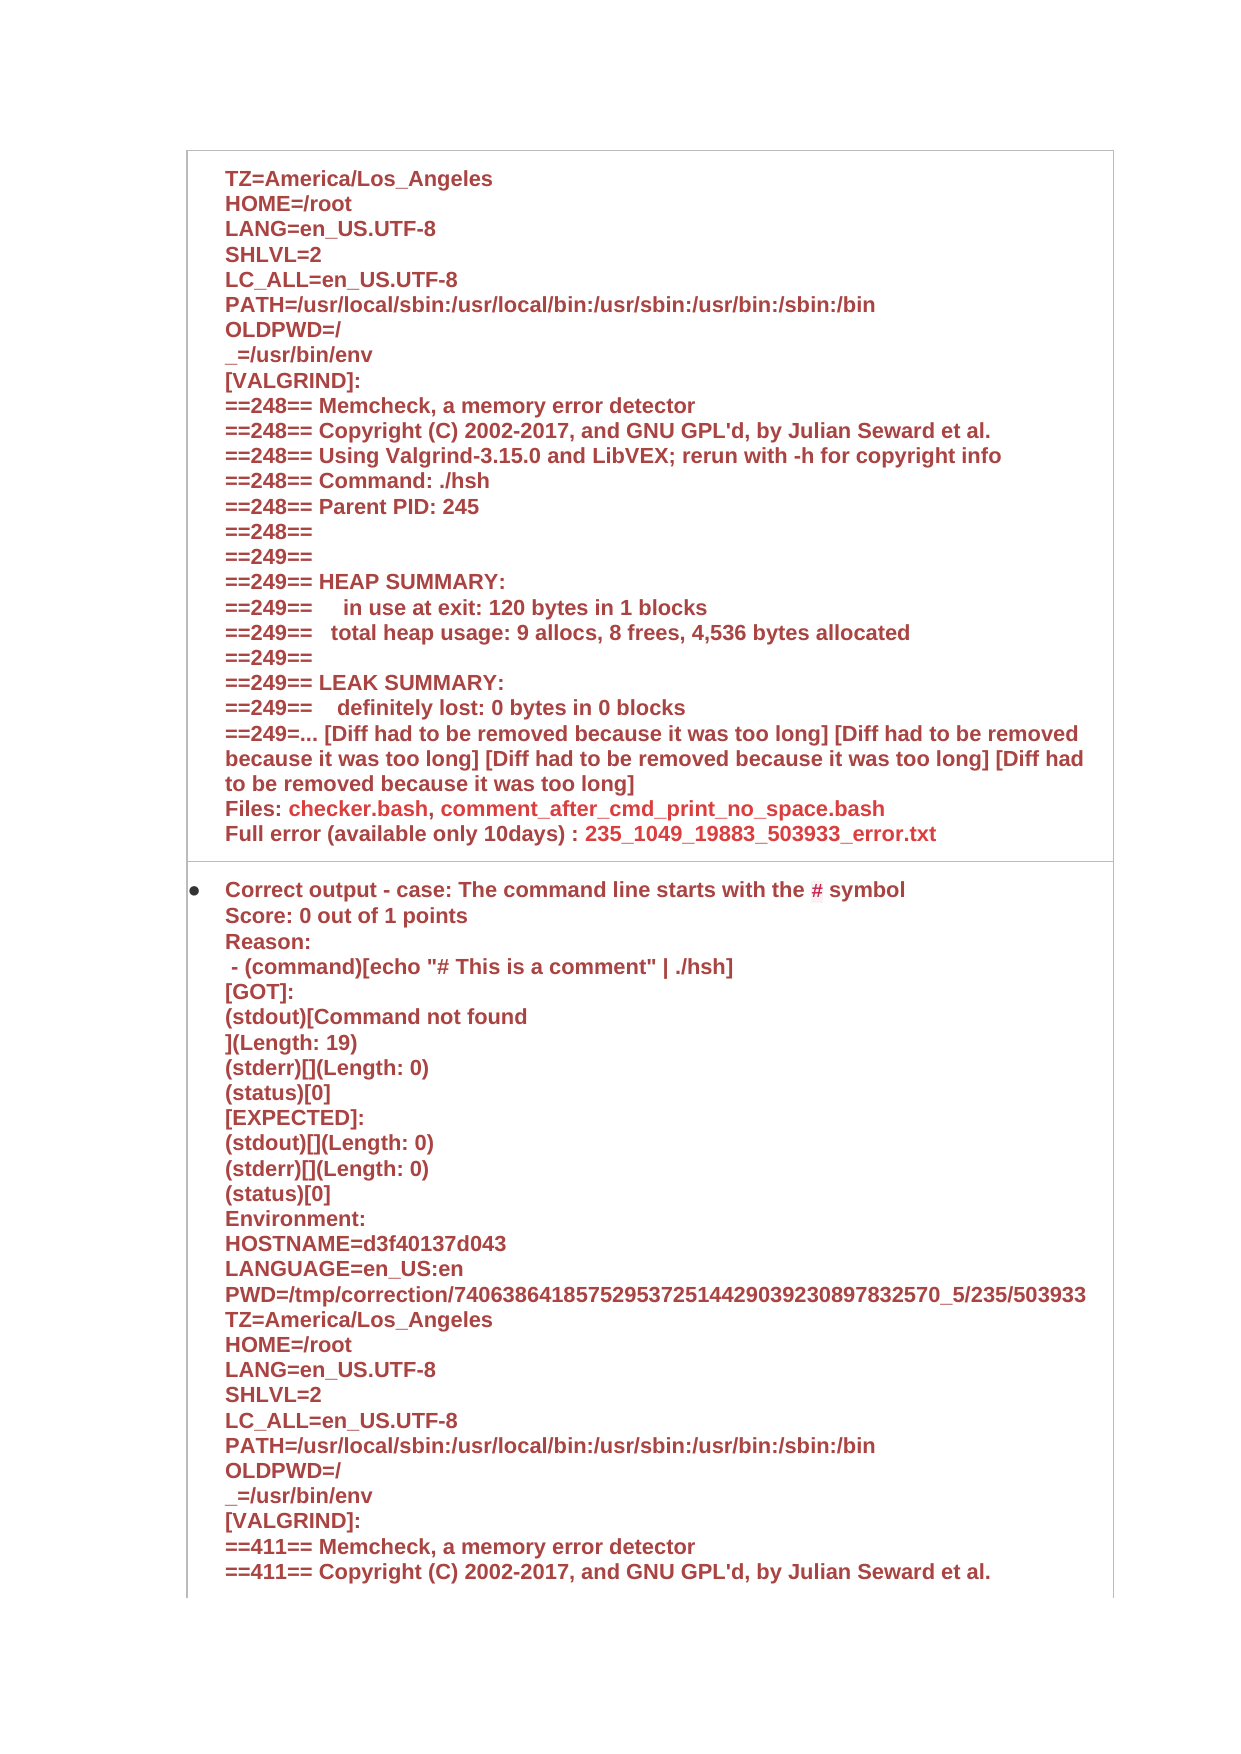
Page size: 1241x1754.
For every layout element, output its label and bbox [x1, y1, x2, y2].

list [188, 862, 1113, 1598]
list [188, 151, 1113, 861]
